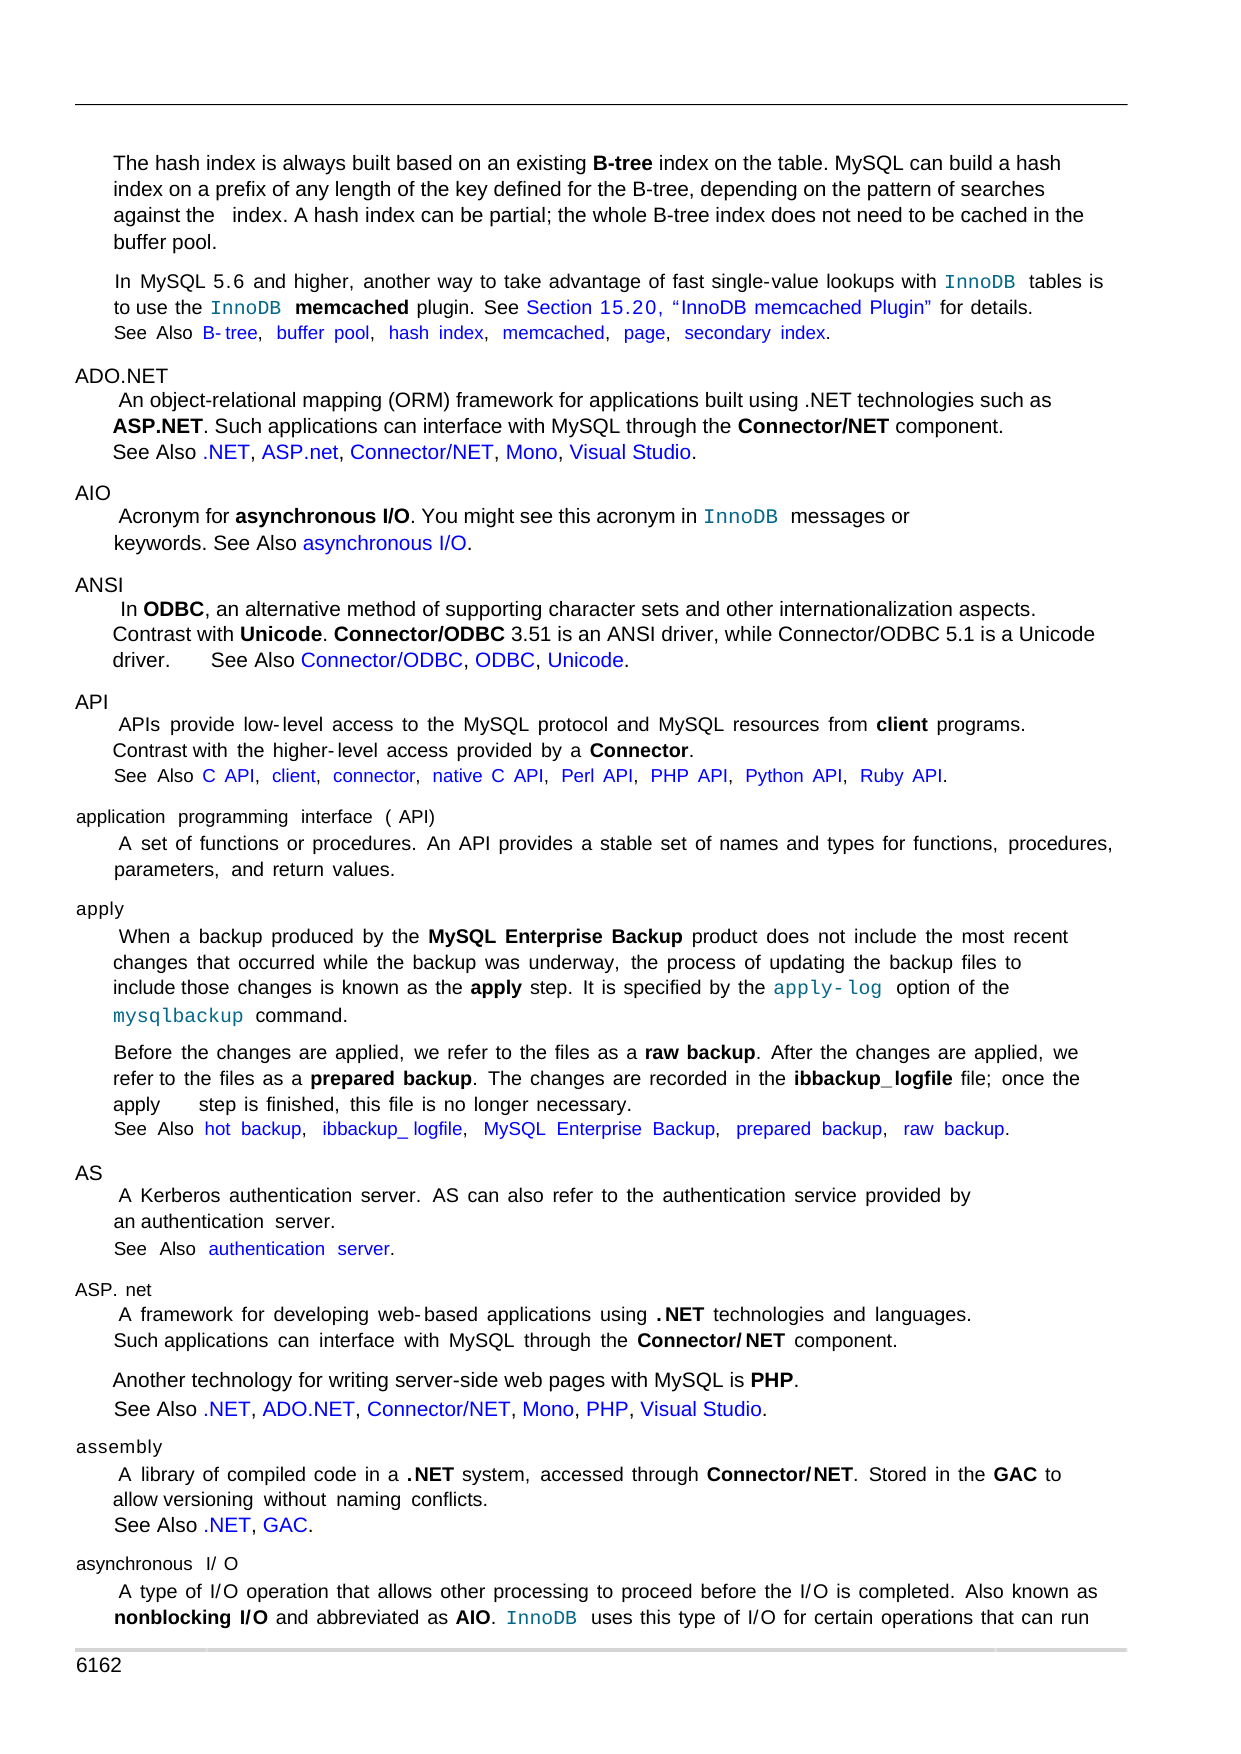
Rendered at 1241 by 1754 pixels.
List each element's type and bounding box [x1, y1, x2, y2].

picture [75, 1648, 1128, 1652]
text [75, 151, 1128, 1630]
